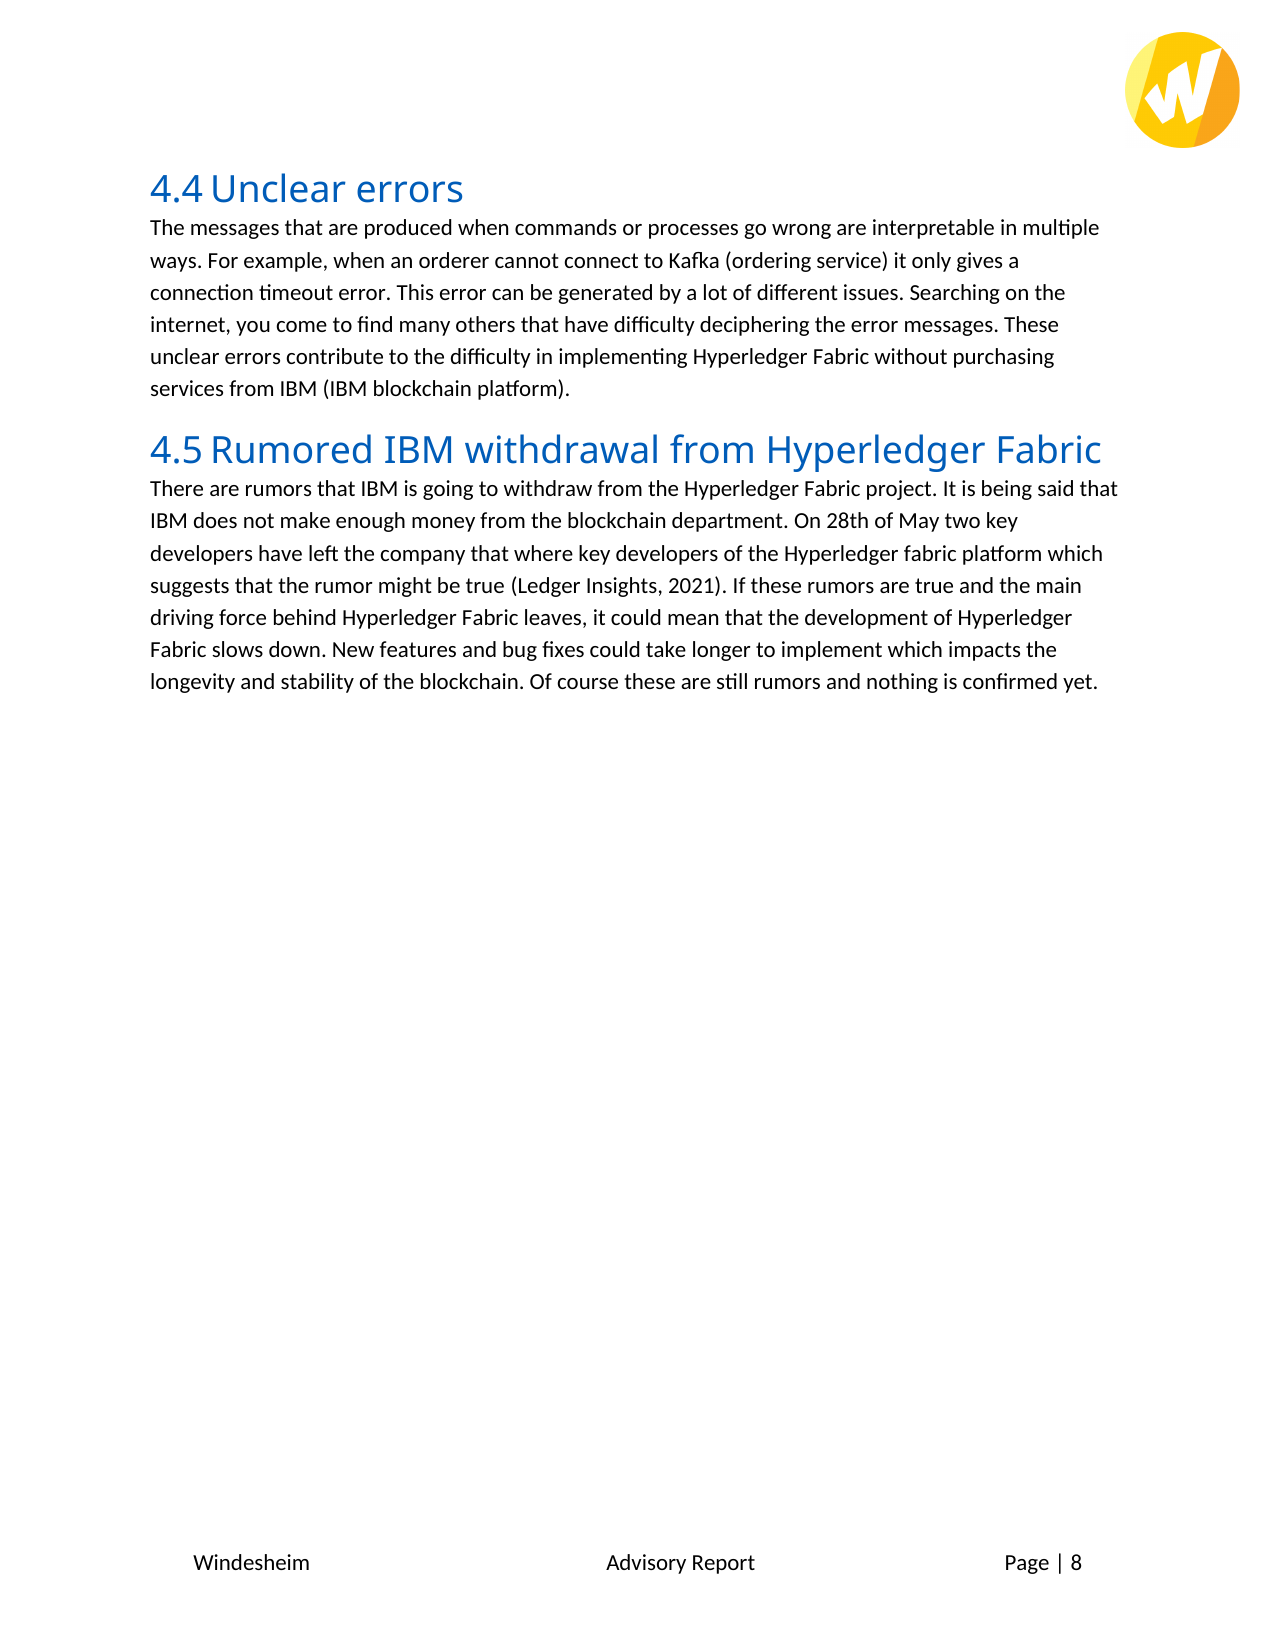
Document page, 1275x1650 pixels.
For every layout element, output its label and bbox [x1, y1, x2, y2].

picture [1125, 32, 1240, 148]
